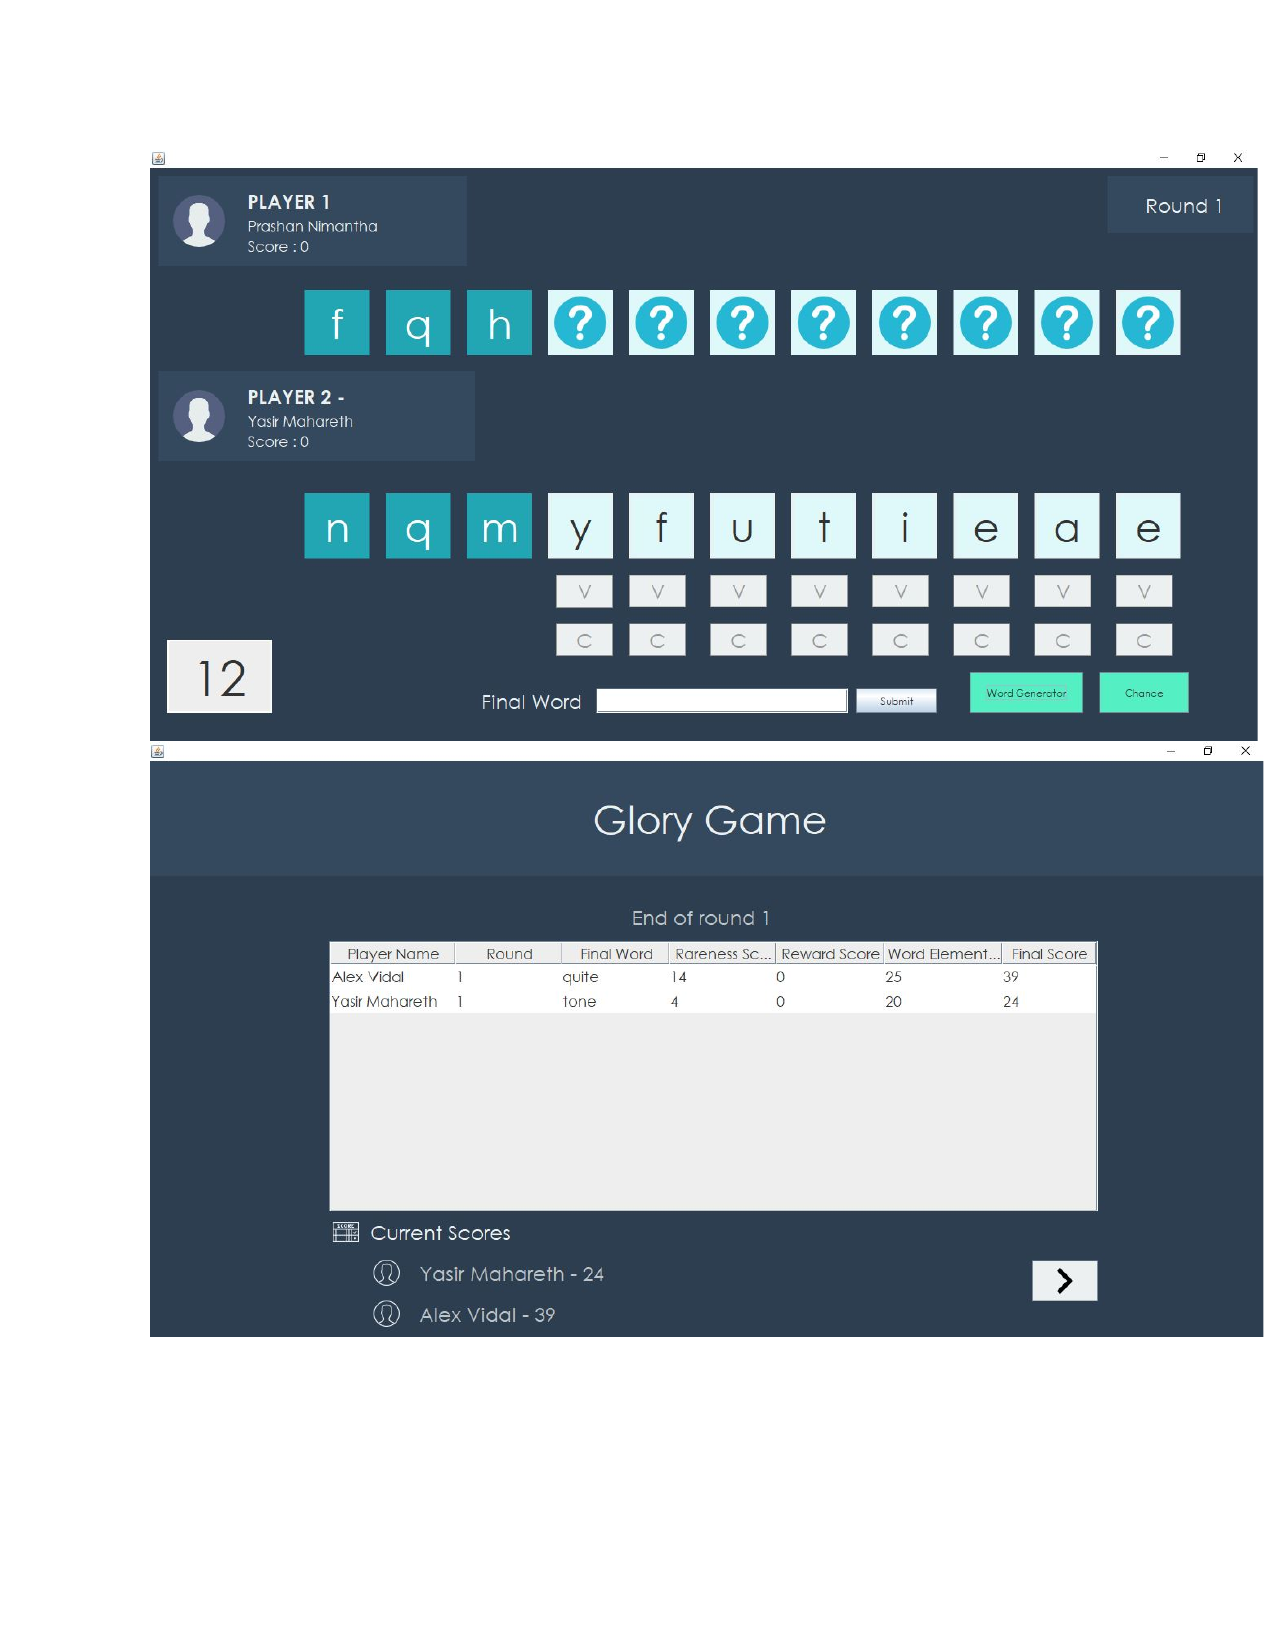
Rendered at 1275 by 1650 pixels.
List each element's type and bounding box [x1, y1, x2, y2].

picture [150, 150, 1258, 741]
picture [150, 742, 1264, 1337]
